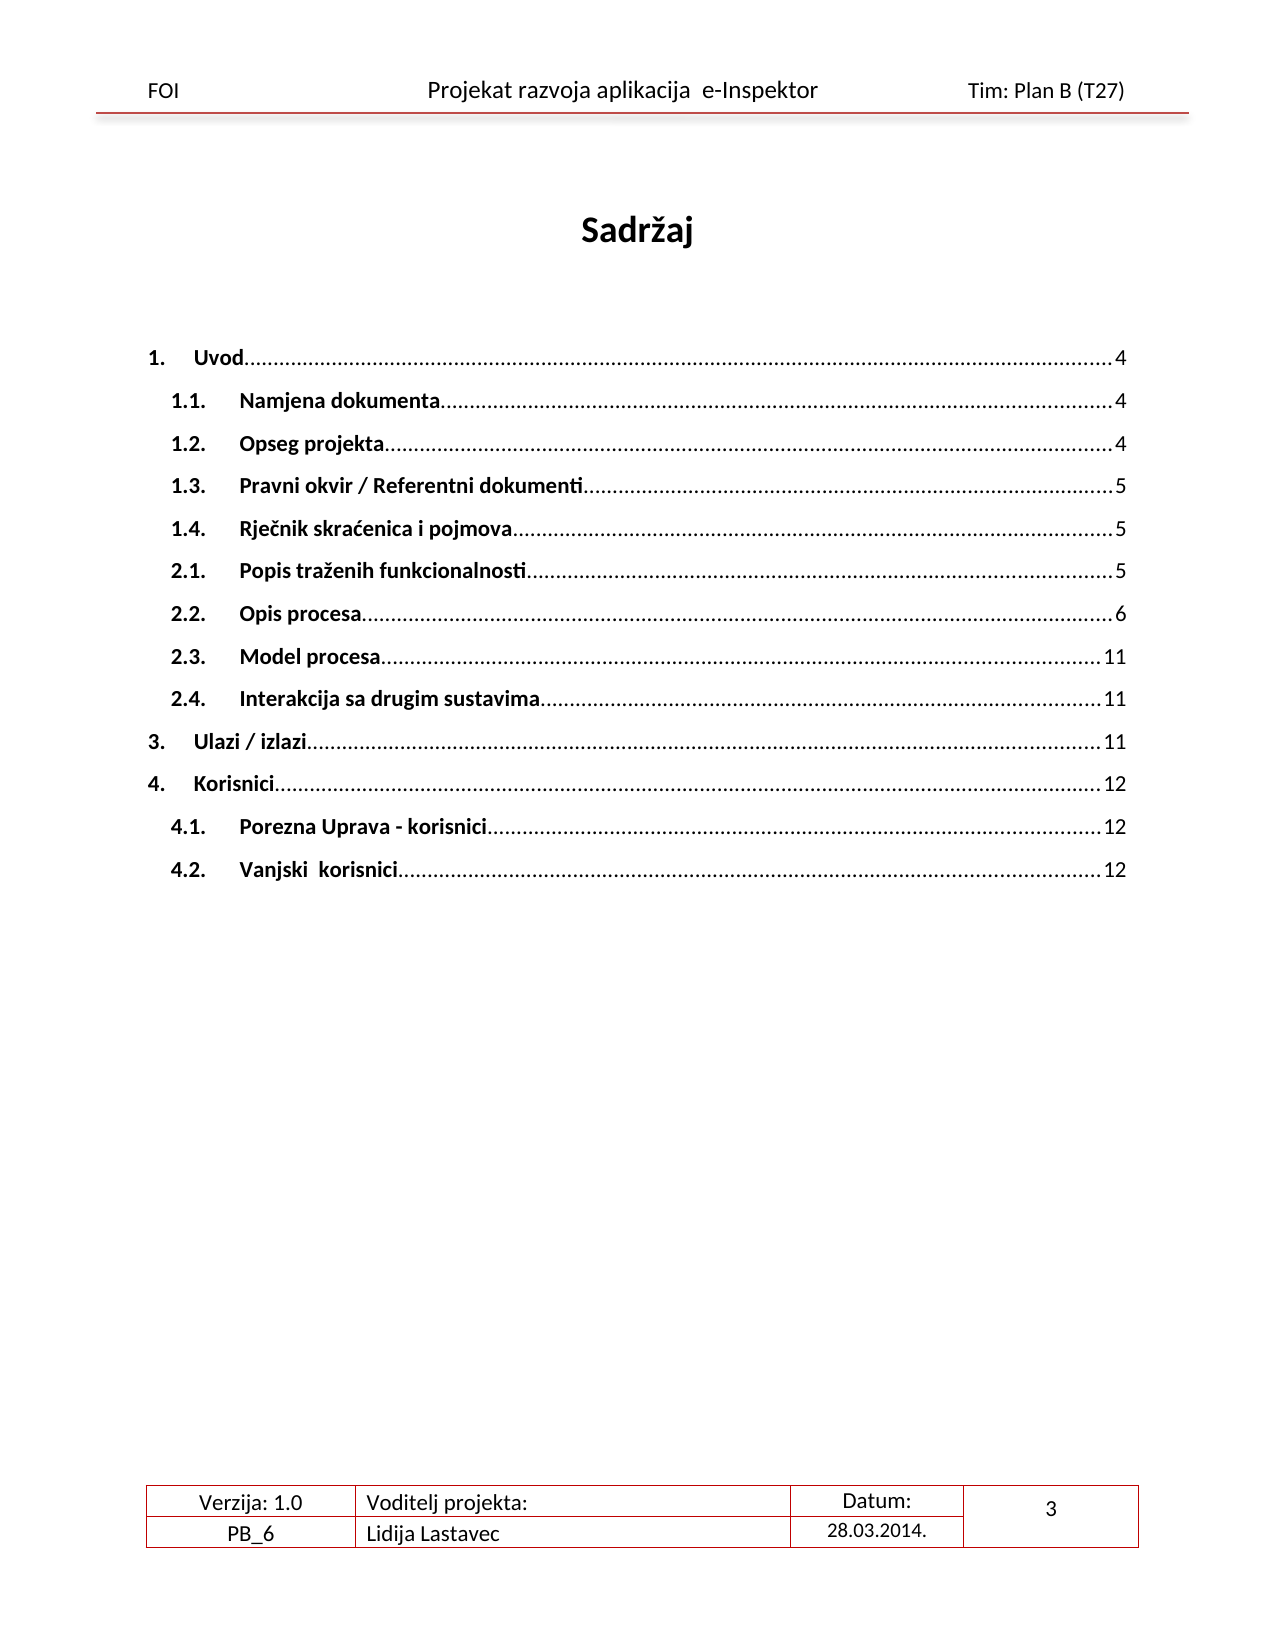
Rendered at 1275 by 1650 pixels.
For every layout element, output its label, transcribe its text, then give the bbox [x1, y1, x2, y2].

text 1.2. Opseg projekta 4 [171, 429, 1127, 457]
text 3. Ulazi / izlazi 11 [148, 727, 1127, 755]
text 1.1. Namjena dokumenta 4 [171, 386, 1127, 414]
text 2.4. Interakcija sa drugim sustavima 11 [171, 684, 1127, 712]
text 4.1. Porezna Uprava - korisnici 12 [171, 812, 1127, 840]
text 2.1. Popis traženih funkcionalnosti 5 [171, 557, 1127, 584]
text 1.4. Rječnik skraćenica i pojmova 5 [171, 514, 1127, 542]
text 1. Uvod 4 [148, 343, 1127, 372]
text 4.2. Vanjski korisnici 12 [171, 855, 1127, 883]
text 4. Korisnici 12 [148, 769, 1127, 798]
text Sadržaj [148, 206, 1127, 252]
text 1.3. Pravni okvir / Referentni dokumenti 5 [171, 471, 1127, 499]
text 2.3. Model procesa 11 [171, 642, 1127, 670]
text 2.2. Opis procesa 6 [171, 599, 1127, 627]
